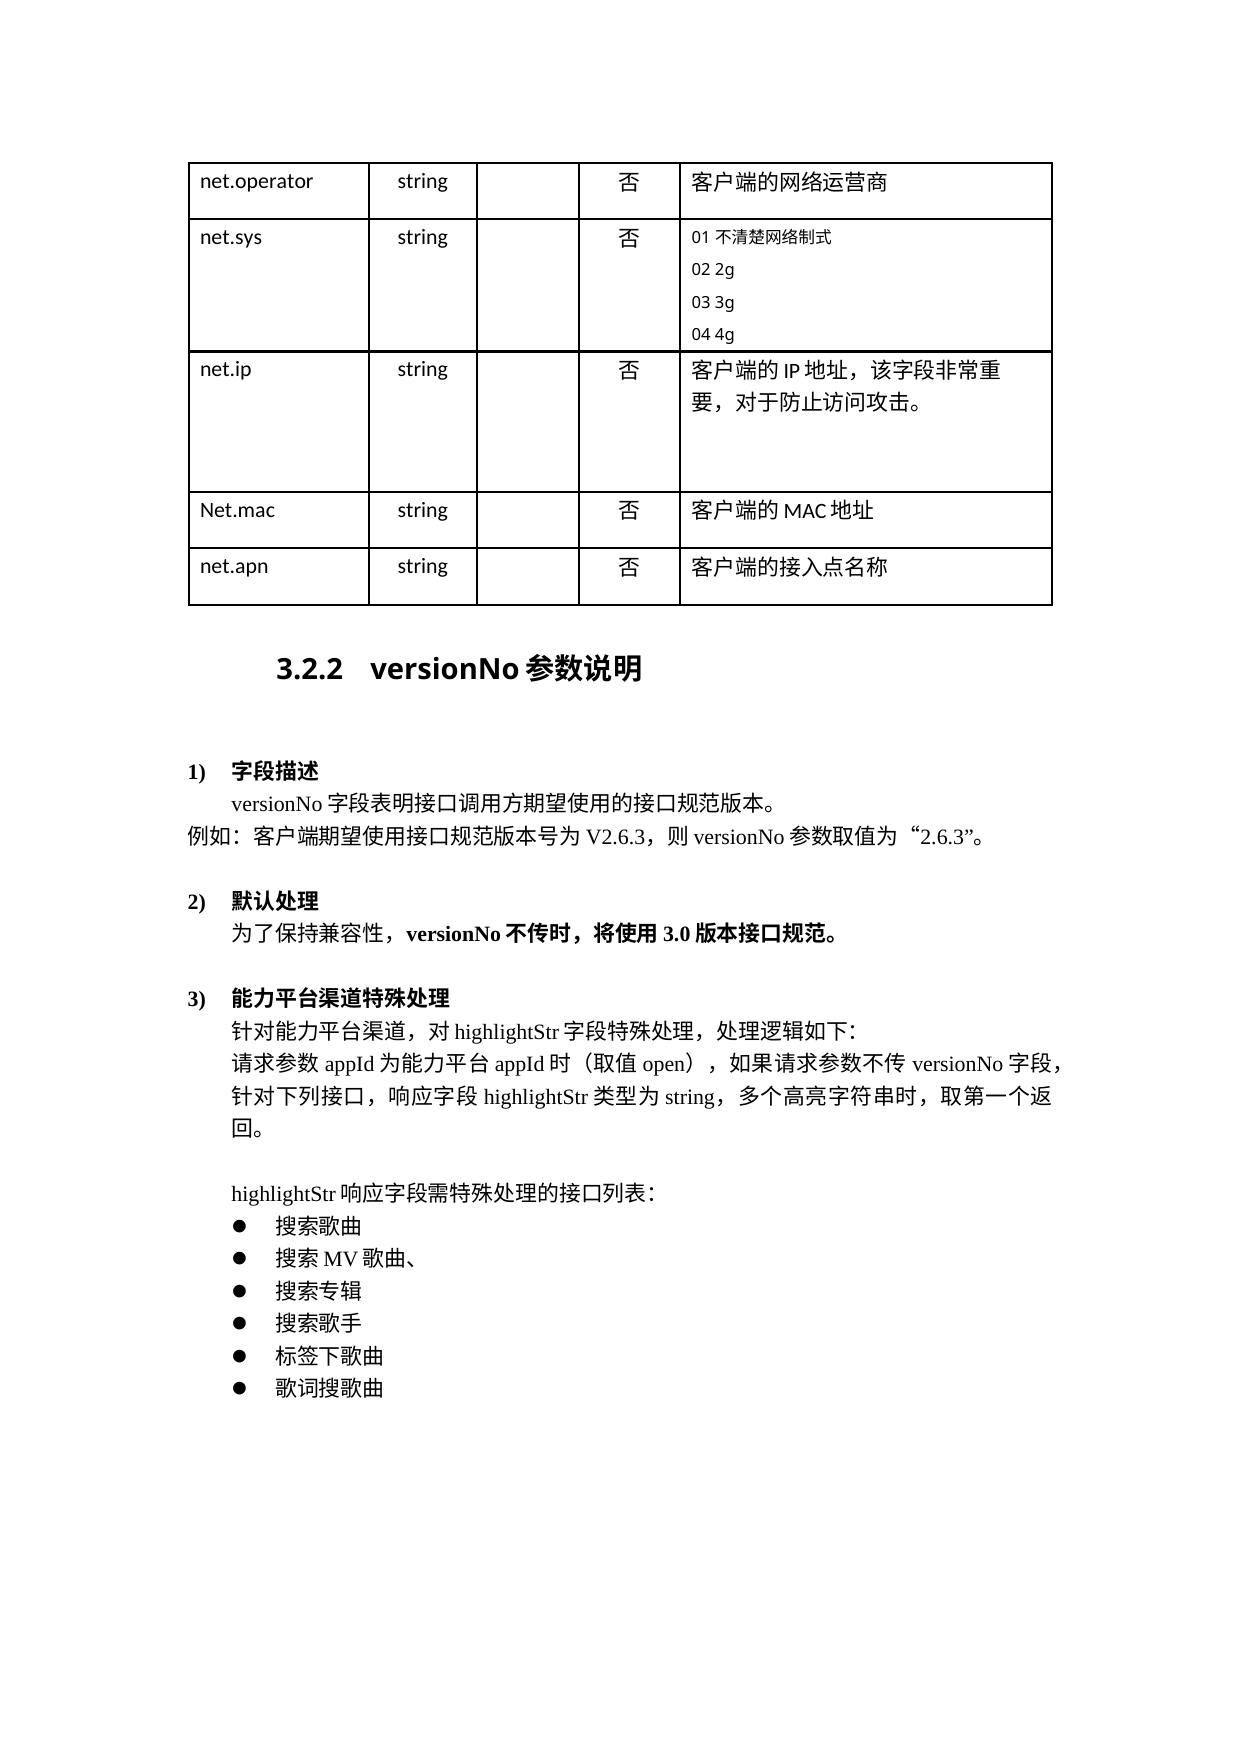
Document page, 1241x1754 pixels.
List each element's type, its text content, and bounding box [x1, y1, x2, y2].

table_cell 否 [580, 164, 679, 218]
table_cell 客户端的网络运营商 [681, 164, 1051, 218]
table_cell string [370, 220, 476, 350]
list 搜索专辑 [231, 1273, 1053, 1306]
table_cell string [370, 353, 476, 491]
list 默认处理 [187, 883, 1053, 916]
table_cell 客户端的MAC地址 [681, 493, 1051, 547]
table_cell [478, 493, 578, 547]
text 例如：客户端期望使用接口规范版本号为V2.6.3，则versionNo参数取值为“2.6.3”。 [187, 818, 1053, 851]
table_cell net.ip [190, 353, 368, 491]
list 歌词搜歌曲 [231, 1371, 1053, 1403]
list 搜索歌曲 [231, 1208, 1053, 1241]
table_cell 否 [580, 353, 679, 491]
list 能力平台渠道特殊处理 [187, 981, 1053, 1013]
subtitle versionNo参数说明 [276, 635, 1053, 700]
text 针对能力平台渠道，对highlightStr字段特殊处理，处理逻辑如下： [231, 1013, 1053, 1046]
table_cell net.apn [190, 549, 368, 603]
table_cell string [370, 164, 476, 218]
table_cell 01 不清楚网络制式 02 2g 03 3g 04 4g [681, 220, 1051, 350]
table_cell Net.mac [190, 493, 368, 547]
list 标签下歌曲 [231, 1338, 1053, 1371]
table_cell [478, 220, 578, 350]
table_cell net.operator [190, 164, 368, 218]
table_cell 客户端的接入点名称 [681, 549, 1051, 603]
table_cell 否 [580, 549, 679, 603]
list 字段描述 [187, 753, 1053, 786]
table_cell string [370, 493, 476, 547]
table_cell [478, 353, 578, 491]
table_cell 否 [580, 493, 679, 547]
text highlightStr响应字段需特殊处理的接口列表： [231, 1176, 1053, 1208]
list 搜索MV歌曲、 [231, 1241, 1053, 1273]
list 搜索歌手 [231, 1306, 1053, 1338]
table_cell 否 [580, 220, 679, 350]
text 为了保持兼容性，versionNo不传时，将使用3.0版本接口规范。 [187, 916, 1053, 948]
table_cell 客户端的IP地址，该字段非常重要，对于防止访问攻击。 [681, 353, 1051, 491]
table_cell [478, 164, 578, 218]
table_cell net.sys [190, 220, 368, 350]
text versionNo字段表明接口调用方期望使用的接口规范版本。 [187, 786, 1053, 818]
text 请求参数appId为能力平台appId时（取值open），如果请求参数不传versionNo字段，针对下列接口，响应字段highlightStr类型为string，多个高亮字符串时，取第一个返回。 [231, 1046, 1053, 1143]
table_cell [478, 549, 578, 603]
table_cell string [370, 549, 476, 603]
